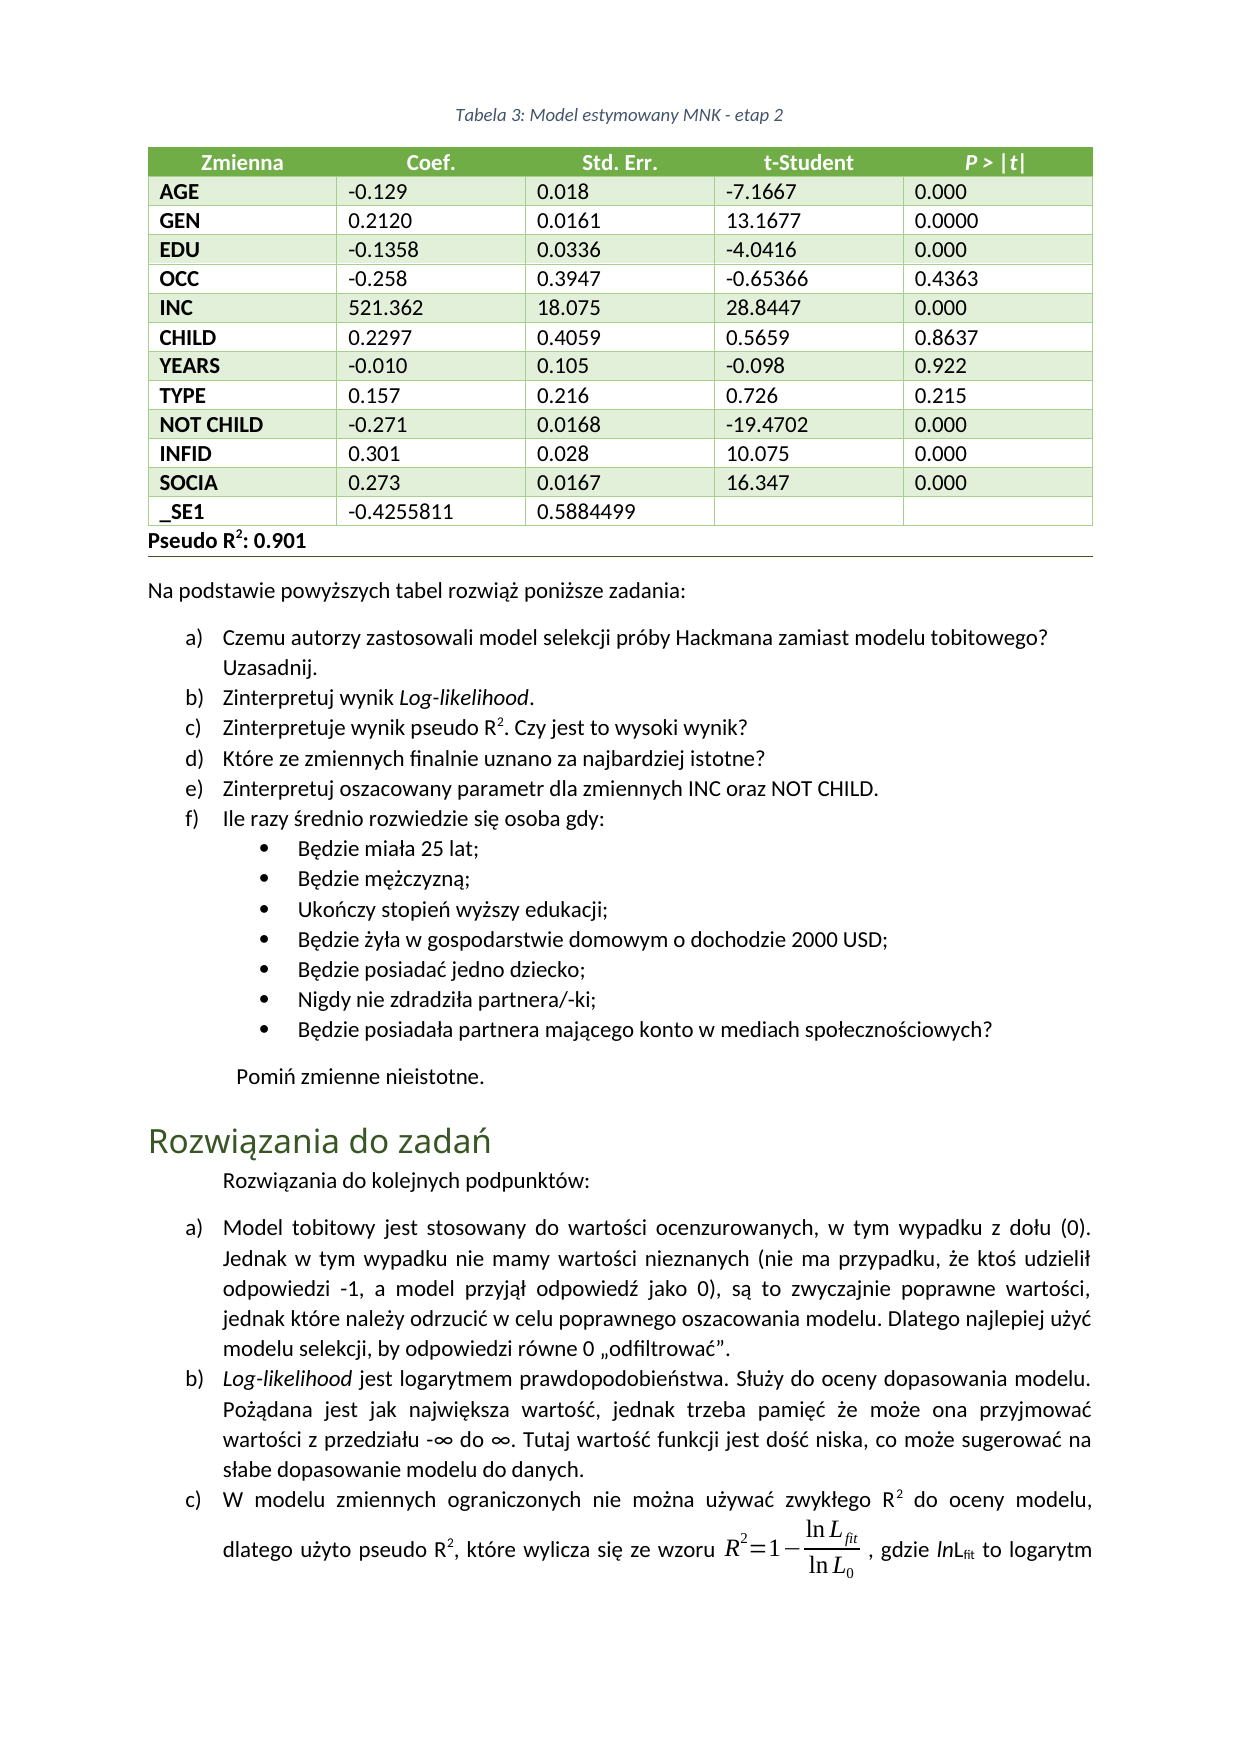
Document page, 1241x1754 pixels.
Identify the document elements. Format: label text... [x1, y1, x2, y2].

subtitle Rozwiązania do zadań [148, 1118, 1093, 1163]
table_cell -7.1667 [715, 177, 903, 205]
table_cell 0.0336 [526, 235, 714, 263]
table_cell 18.075 [526, 294, 714, 322]
list Będzie żyła w gospodarstwie domowym o dochodzie 2000 USD; [260, 925, 1093, 953]
table_header Std. Err. [526, 148, 714, 176]
table_cell 0.000 [904, 294, 1092, 322]
text Na podstawie powyższych tabel rozwiąż poniższe zadania: [148, 576, 1093, 604]
list Będzie miała 25 lat; [260, 834, 1093, 862]
table_header t-Student [715, 148, 903, 176]
table_cell -19.4702 [715, 410, 903, 438]
table_cell 0.0168 [526, 410, 714, 438]
table_cell 10.075 [715, 439, 903, 467]
table_cell -0.4255811 [337, 497, 525, 525]
table_cell -0.1358 [337, 235, 525, 263]
list Które ze zmiennych finalnie uznano za najbardziej istotne? [185, 744, 1093, 772]
table_cell 0.922 [904, 352, 1092, 380]
table_cell -0.258 [337, 265, 525, 292]
table_cell -0.010 [337, 352, 525, 380]
list Model tobitowy jest stosowany do wartości ocenzurowanych, w tym wypadku z dołu (0). Jednak w tym wypadku nie mamy wartości nieznanych (nie ma przypadku, że ktoś udzielił odpowiedzi -1, a model przyjął odpowiedź jako 0), są to zwyczajnie poprawne wartości, jednak które należy odrzucić w celu poprawnego oszacowania modelu. Dlatego najlepiej użyć modelu selekcji, by odpowiedzi równe 0 „odfiltrować”. [185, 1213, 1093, 1362]
table_cell INC [149, 294, 336, 322]
table_cell -4.0416 [715, 235, 903, 263]
table_cell -0.098 [715, 352, 903, 380]
table_cell 0.8637 [904, 323, 1092, 351]
table_cell 521.362 [337, 294, 525, 322]
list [185, 1485, 1093, 1582]
table_cell 0.215 [904, 381, 1092, 409]
table_cell 0.000 [904, 177, 1092, 205]
table_cell 0.2297 [337, 323, 525, 351]
table_cell 0.726 [715, 381, 903, 409]
table_cell 0.273 [337, 468, 525, 496]
table_cell 0.157 [337, 381, 525, 409]
table_cell TYPE [149, 381, 336, 409]
table_cell SOCIA [149, 468, 336, 496]
table_cell 0.105 [526, 352, 714, 380]
table_cell _SE1 [149, 497, 336, 525]
table_cell GEN [149, 206, 336, 234]
table_cell [904, 497, 1092, 525]
list Zinterpretuj oszacowany parametr dla zmiennych INC oraz NOT CHILD. [185, 774, 1093, 802]
table_cell 0.028 [526, 439, 714, 467]
table_cell 16.347 [715, 468, 903, 496]
list Zinterpretuj wynik Log-likelihood. [185, 683, 1093, 711]
list Zinterpretuje wynik pseudo R2. Czy jest to wysoki wynik? [185, 713, 1093, 742]
list Czemu autorzy zastosowali model selekcji próby Hackmana zamiast modelu tobitowego? Uzasadnij. [185, 623, 1093, 681]
list Log-likelihood jest logarytmem prawdopodobieństwa. Służy do oceny dopasowania modelu. Pożądana jest jak największa wartość, jednak trzeba pamięć że może ona przyjmować wartości z przedziału -∞ do ∞. Tutaj wartość funkcji jest dość niska, co może sugerować na słabe dopasowanie modelu do danych. [185, 1364, 1093, 1483]
table_cell 0.000 [904, 439, 1092, 467]
table_header P > |t| [904, 148, 1092, 176]
table_cell 0.216 [526, 381, 714, 409]
table_cell 0.301 [337, 439, 525, 467]
table_cell AGE [149, 177, 336, 205]
table_cell -0.65366 [715, 265, 903, 292]
table_cell NOT CHILD [149, 410, 336, 438]
text Rozwiązania do kolejnych podpunktów: [148, 1167, 1093, 1195]
table_cell [715, 497, 903, 525]
table_cell 0.5659 [715, 323, 903, 351]
table_cell 0.0000 [904, 206, 1092, 234]
table_cell 0.2120 [337, 206, 525, 234]
table_cell 28.8447 [715, 294, 903, 322]
table_cell -0.271 [337, 410, 525, 438]
table_cell 0.4059 [526, 323, 714, 351]
list Nigdy nie zdradziła partnera/-ki; [260, 985, 1093, 1013]
list Będzie posiadała partnera mającego konto w mediach społecznościowych? [260, 1016, 1093, 1044]
table_cell YEARS [149, 352, 336, 380]
table_cell 0.4363 [904, 265, 1092, 292]
table_header Coef. [337, 148, 525, 176]
table_cell EDU [149, 235, 336, 263]
table_cell 0.018 [526, 177, 714, 205]
table_cell OCC [149, 265, 336, 292]
table_cell 0.0167 [526, 468, 714, 496]
table_cell 0.000 [904, 235, 1092, 263]
list Ukończy stopień wyższy edukacji; [260, 895, 1093, 923]
list Ile razy średnio rozwiedzie się osoba gdy: [185, 804, 1093, 832]
text Tabela 3: Model estymowany MNK - etap 2 [148, 103, 1093, 126]
table_header Zmienna [149, 148, 336, 176]
table_cell 13.1677 [715, 206, 903, 234]
text Pseudo R2: 0.901 [148, 526, 1093, 556]
list Będzie mężczyzną; [260, 864, 1093, 893]
table_cell INFID [149, 439, 336, 467]
list Będzie posiadać jedno dziecko; [260, 955, 1093, 983]
text Pomiń zmienne nieistotne. [236, 1062, 1093, 1091]
table_cell -0.129 [337, 177, 525, 205]
table_cell 0.0161 [526, 206, 714, 234]
table_cell 0.000 [904, 410, 1092, 438]
table_cell 0.5884499 [526, 497, 714, 525]
table_cell 0.000 [904, 468, 1092, 496]
table_cell CHILD [149, 323, 336, 351]
table_cell 0.3947 [526, 265, 714, 292]
